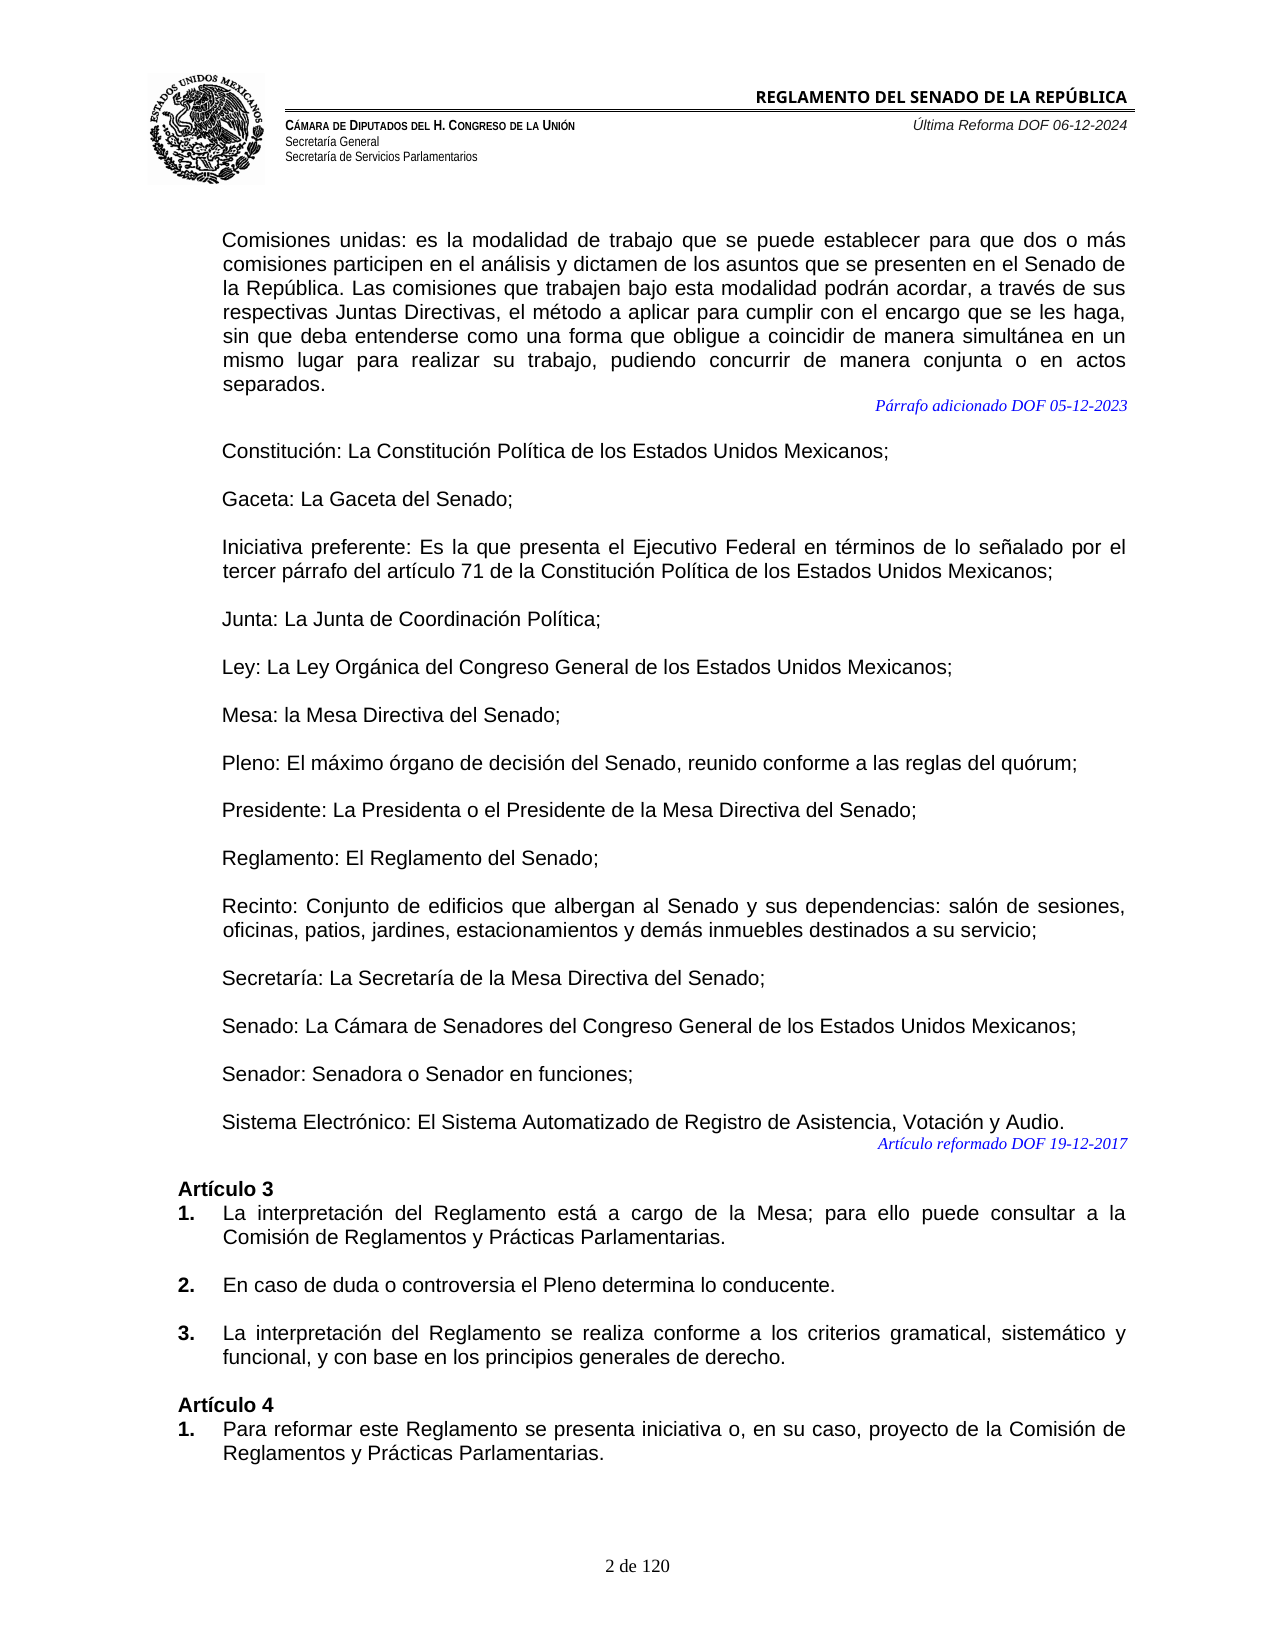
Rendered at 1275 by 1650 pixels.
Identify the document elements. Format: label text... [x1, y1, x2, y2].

text Reglamento: El Reglamento del Senado; [222, 846, 1127, 870]
text 1. Para reformar este Reglamento se presenta iniciativa o, en su caso, proyecto de la Comisión de Reglamentos y Prácticas Parlamentarias. [178, 1416, 1127, 1464]
text Pleno: El máximo órgano de decisión del Senado, reunido conforme a las reglas del quórum; [222, 750, 1127, 774]
text 1. La interpretación del Reglamento está a cargo de la Mesa; para ello puede consultar a la Comisión de Reglamentos y Prácticas Parlamentarias. [178, 1201, 1127, 1249]
text 2. En caso de duda o controversia el Pleno determina lo conducente. [178, 1273, 1127, 1297]
text Artículo reformado DOF 19-12-2017 [148, 1134, 1127, 1153]
text Senado: La Cámara de Senadores del Congreso General de los Estados Unidos Mexicanos; [222, 1014, 1127, 1038]
text Mesa: la Mesa Directiva del Senado; [222, 702, 1127, 726]
text Artículo 3 [148, 1177, 1127, 1201]
text Constitución: La Constitución Política de los Estados Unidos Mexicanos; [222, 439, 1127, 463]
text Recinto: Conjunto de edificios que albergan al Senado y sus dependencias: salón de sesiones, oficinas, patios, jardines, estacionamientos y demás inmuebles destinados a su servicio; [222, 894, 1127, 942]
text Sistema Electrónico: El Sistema Automatizado de Registro de Asistencia, Votación y Audio. [222, 1110, 1127, 1134]
text Iniciativa preferente: Es la que presenta el Ejecutivo Federal en términos de lo señalado por el tercer párrafo del artículo 71 de la Constitución Política de los Estados Unidos Mexicanos; [222, 535, 1127, 583]
text Presidente: La Presidenta o el Presidente de la Mesa Directiva del Senado; [222, 798, 1127, 822]
text Artículo 4 [148, 1392, 1127, 1416]
text 3. La interpretación del Reglamento se realiza conforme a los criterios gramatical, sistemático y funcional, y con base en los principios generales de derecho. [178, 1321, 1127, 1368]
text Junta: La Junta de Coordinación Política; [222, 607, 1127, 631]
text Ley: La Ley Orgánica del Congreso General de los Estados Unidos Mexicanos; [222, 654, 1127, 678]
text Senador: Senadora o Senador en funciones; [222, 1062, 1127, 1086]
text Secretaría: La Secretaría de la Mesa Directiva del Senado; [222, 966, 1127, 990]
text Gaceta: La Gaceta del Senado; [222, 487, 1127, 511]
text Párrafo adicionado DOF 05-12-2023 [148, 396, 1127, 415]
text Comisiones unidas: es la modalidad de trabajo que se puede establecer para que dos o más comisiones participen en el análisis y dictamen de los asuntos que se presenten en el Senado de la República. Las comisiones que trabajen bajo esta modalidad podrán acordar, a través de sus respectivas Juntas Directivas, el método a aplicar para cumplir con el encargo que se les haga, sin que deba entenderse como una forma que obligue a coincidir de manera simultánea en un mismo lugar para realizar su trabajo, pudiendo concurrir de manera conjunta o en actos separados. [222, 228, 1127, 396]
